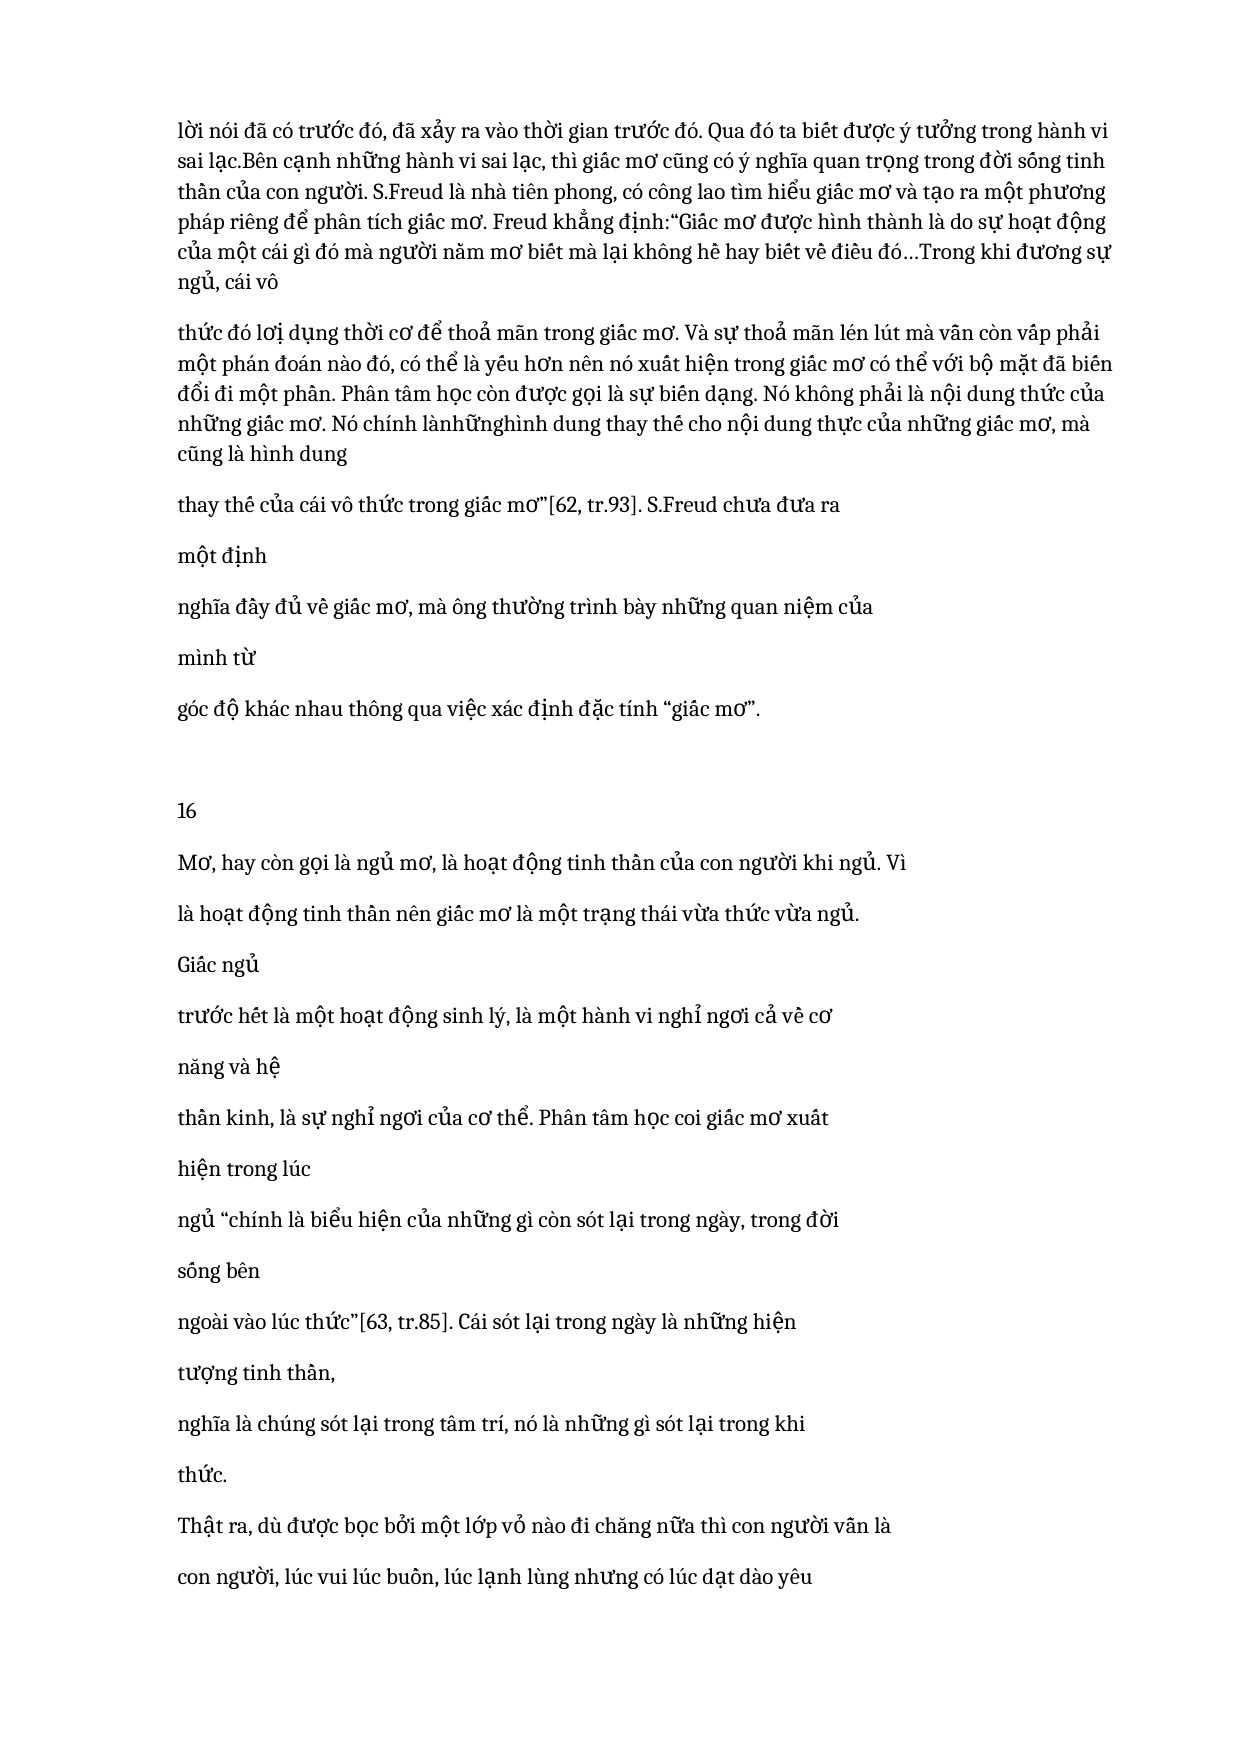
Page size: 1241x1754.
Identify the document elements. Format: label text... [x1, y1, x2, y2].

text thức. [177, 1462, 1122, 1488]
text là hoạt động tinh thần nên giấc mơ là một trạng thái vừa thức vừa ngủ. [177, 900, 1122, 927]
text nghĩa là chúng sót lại trong tâm trí, nó là những gì sót lại trong khi [177, 1411, 1122, 1437]
text mình từ [177, 645, 1122, 672]
text lời nói đã có trước đó, đã xảy ra vào thời gian trước đó. Qua đó ta biết được ý tưởng trong hành vi sai lạc.Bên cạnh những hành vi sai lạc, thì giấc mơ cũng có ý nghĩa quan trọng trong đời sống tinh thần của con người. S.Freud là nhà tiên phong, có công lao tìm hiểu giấc mơ và tạo ra một phương pháp riêng để phân tích giấc mơ. Freud khẳng định:“Giấc mơ được hình thành là do sự hoạt động của một cái gì đó mà người nằm mơ biết mà lại không hề hay biết về điều đó…Trong khi đương sự ngủ, cái vô [177, 118, 1122, 296]
text Mơ, hay còn gọi là ngủ mơ, là hoạt động tinh thần của con người khi ngủ. Vì [177, 849, 1122, 876]
text góc độ khác nhau thông qua việc xác định đặc tính “giấc mơ”. [177, 696, 1122, 723]
text một định [177, 543, 1122, 569]
text Thật ra, dù được bọc bởi một lớp vỏ nào đi chăng nữa thì con người vẫn là [177, 1513, 1122, 1539]
text nghĩa đầy đủ về giấc mơ, mà ông thường trình bày những quan niệm của [177, 594, 1122, 621]
text trước hết là một hoạt động sinh lý, là một hành vi nghỉ ngơi cả về cơ [177, 1002, 1122, 1029]
text sống bên [177, 1258, 1122, 1284]
text thức đó lơị dụng thời cơ để thoả mãn trong giấc mơ. Và sự thoả mãn lén lút mà vẫn còn vấp phải một phán đoán nào đó, có thể là yếu hơn nên nó xuất hiện trong giấc mơ có thể với bộ mặt đã biến đổi đi một phần. Phân tâm học còn được gọi là sự biến dạng. Nó không phải là nội dung thức của những giấc mơ. Nó chính lànhữnghình dung thay thế cho nội dung thực của những giấc mơ, mà cũng là hình dung [177, 320, 1122, 467]
text Giấc ngủ [177, 951, 1122, 978]
text ngoài vào lúc thức”[63, tr.85]. Cái sót lại trong ngày là những hiện [177, 1309, 1122, 1335]
text tượng tinh thần, [177, 1360, 1122, 1386]
text con người, lúc vui lúc buồn, lúc lạnh lùng nhưng có lúc dạt dào yêu [177, 1564, 1122, 1590]
text ngủ “chính là biểu hiện của những gì còn sót lại trong ngày, trong đời [177, 1207, 1122, 1233]
text năng và hệ [177, 1053, 1122, 1080]
text hiện trong lúc [177, 1156, 1122, 1182]
text 16 [177, 798, 1122, 825]
text thần kinh, là sự nghỉ ngơi của cơ thể. Phân tâm học coi giấc mơ xuất [177, 1104, 1122, 1131]
text thay thế của cái vô thức trong giấc mơ”[62, tr.93]. S.Freud chưa đưa ra [177, 492, 1122, 518]
